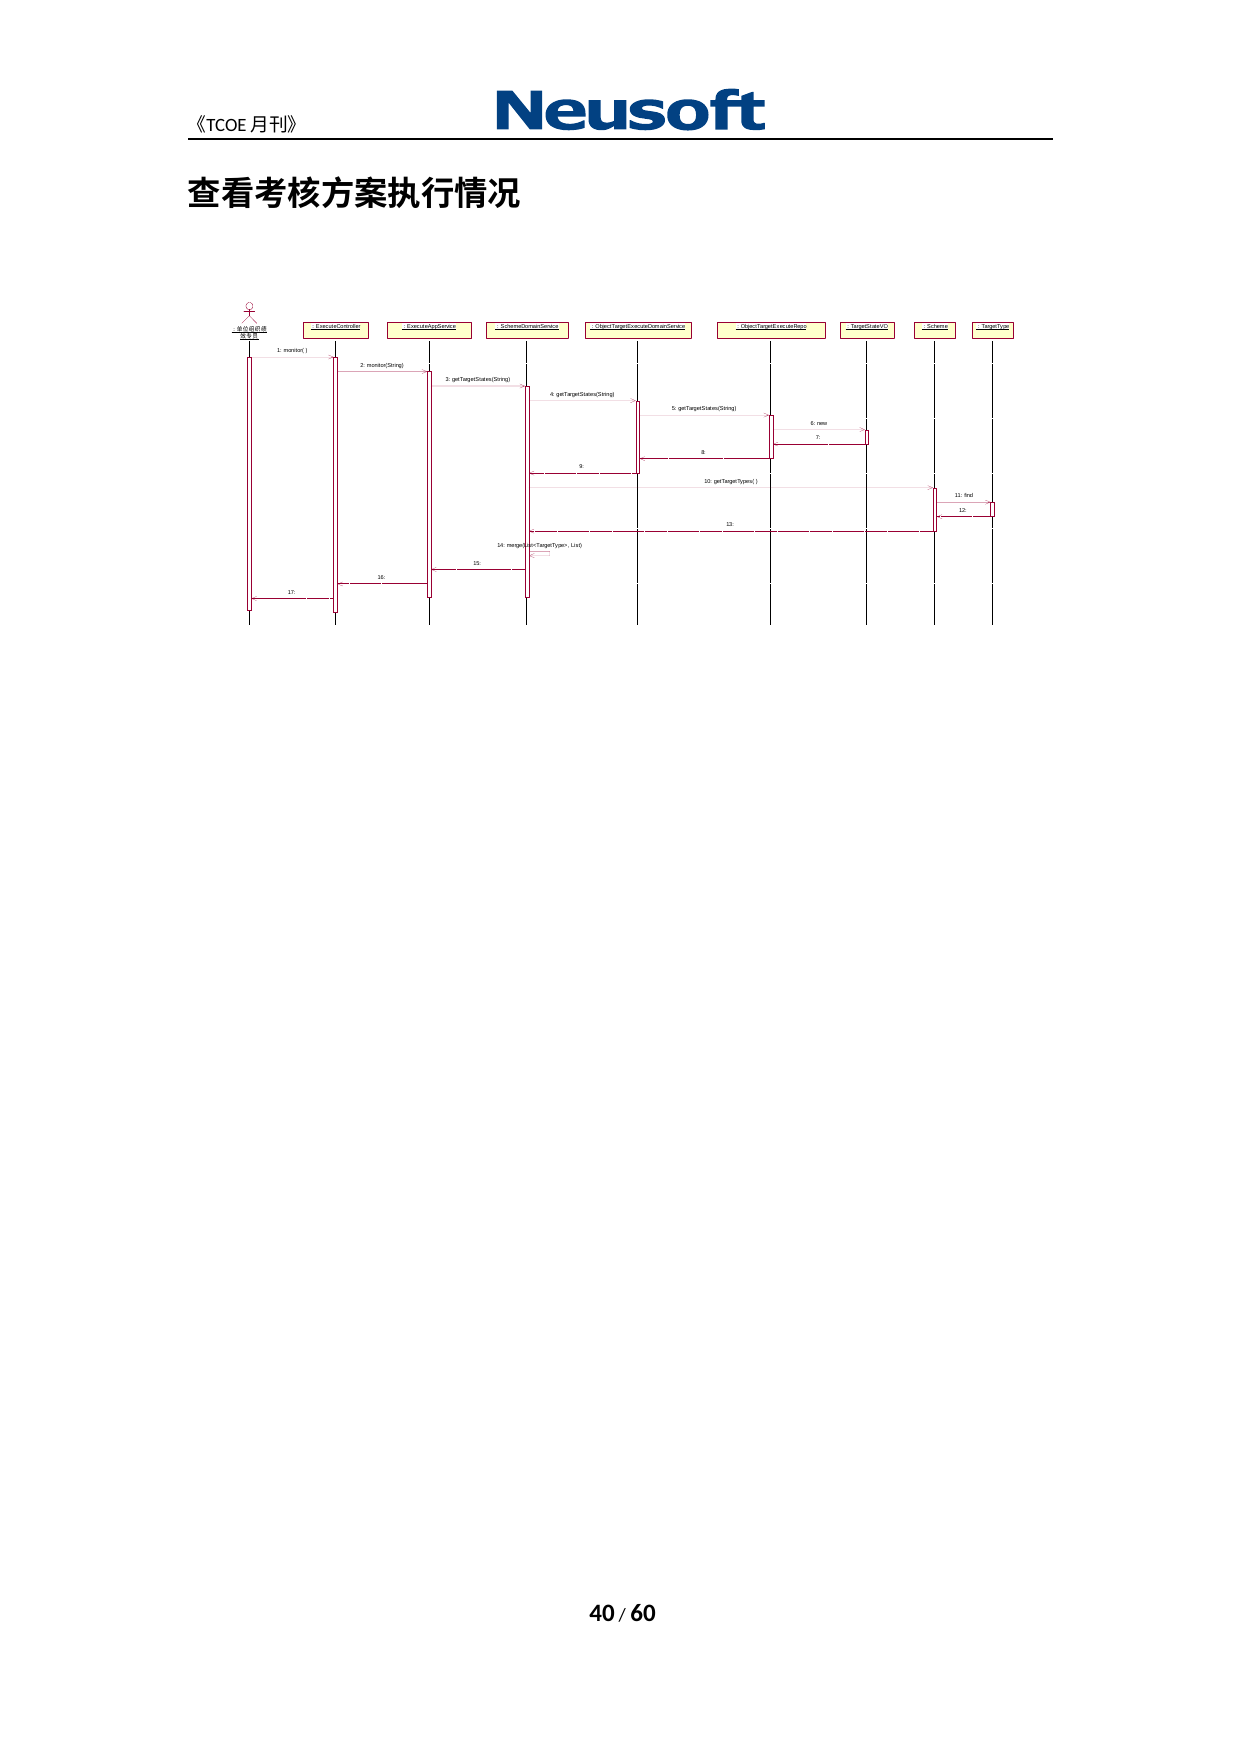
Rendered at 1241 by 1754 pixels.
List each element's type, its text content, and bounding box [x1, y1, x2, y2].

subtitle 查看考核方案执行情况 [187, 158, 1053, 223]
